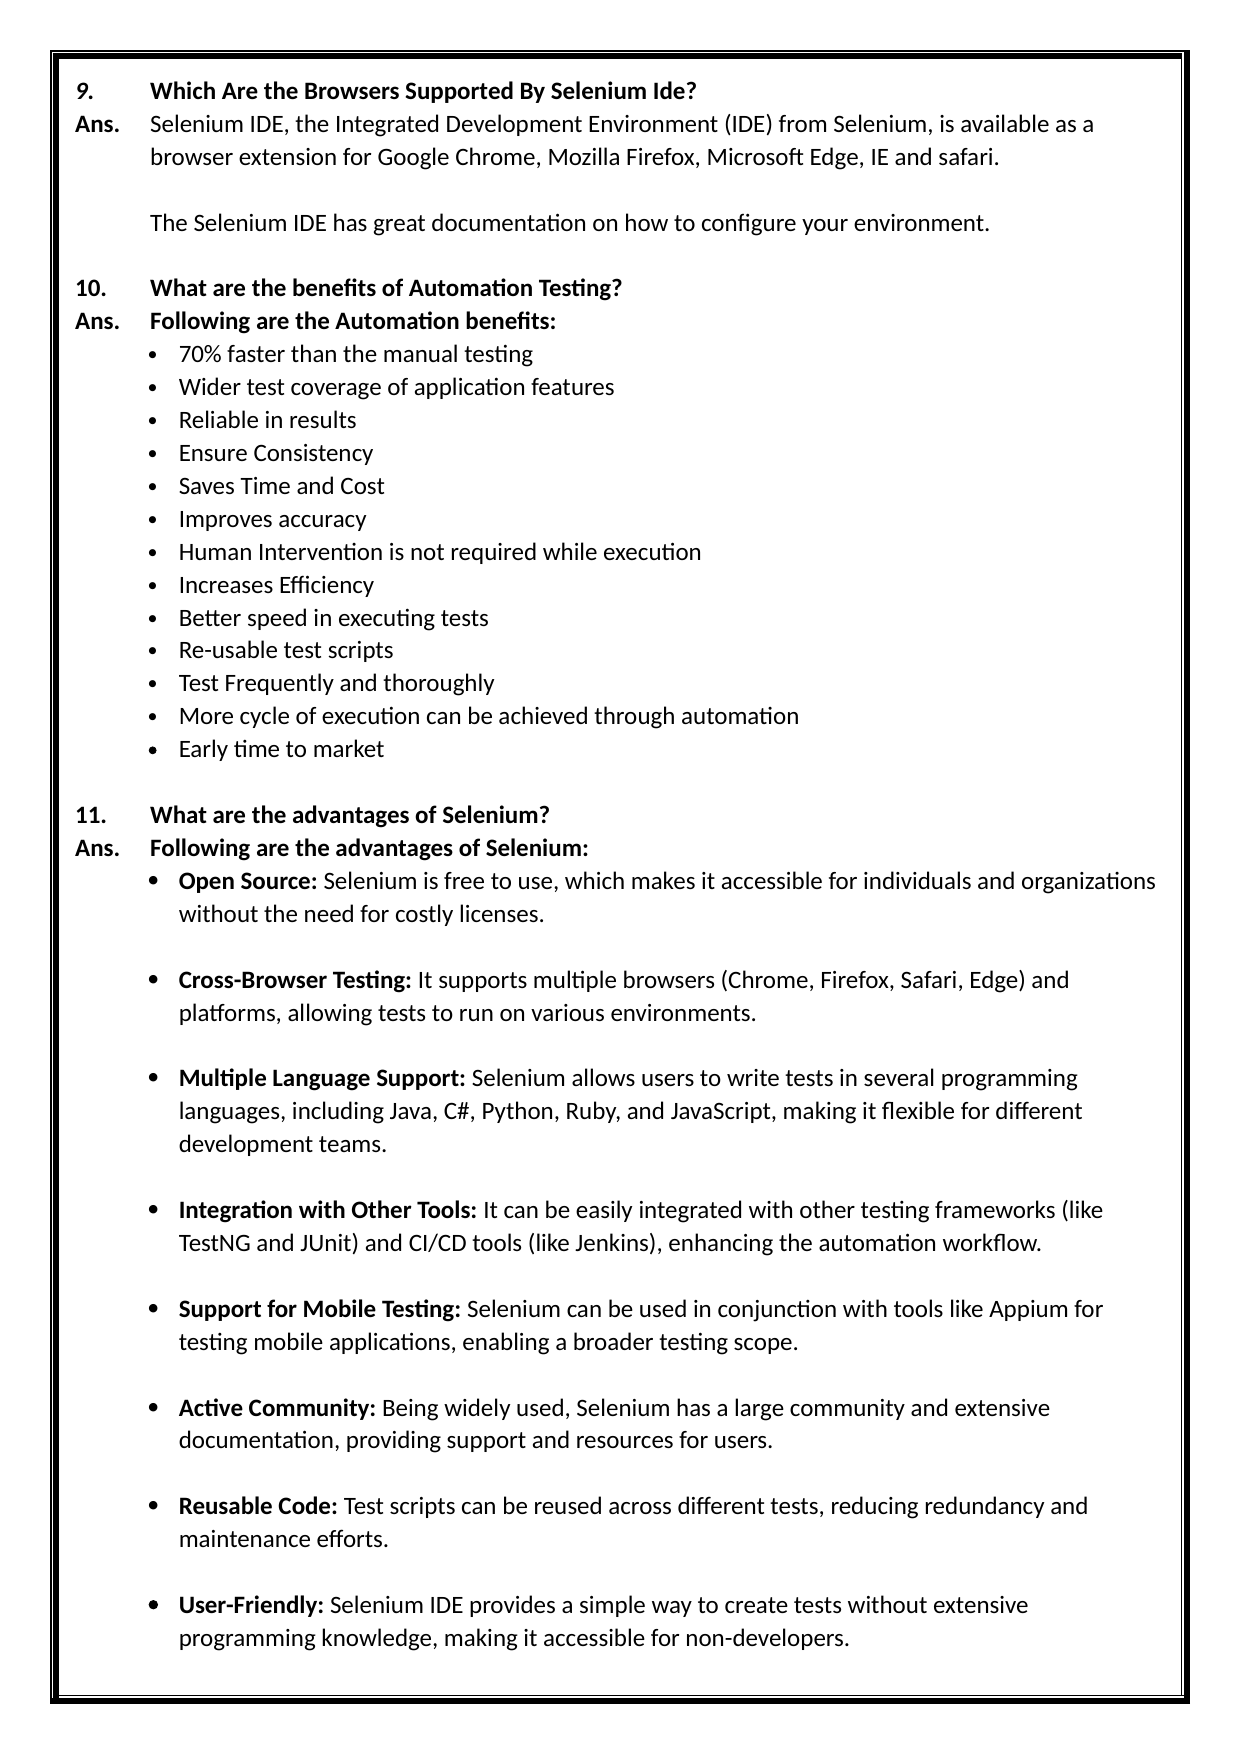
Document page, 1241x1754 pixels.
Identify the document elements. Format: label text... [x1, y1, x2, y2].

text Ans. Selenium IDE, the Integrated Development Environment (IDE) from Selenium, is available as a browser extension for Google Chrome, Mozilla Firefox, Microsoft Edge, IE and safari. [75, 108, 1165, 171]
text Ans. Following are the Automation benefits: [75, 305, 1165, 336]
list Test Frequently and thoroughly [149, 667, 1165, 698]
list More cycle of execution can be achieved through automation [149, 700, 1165, 731]
text 11. What are the advantages of Selenium? [75, 799, 1165, 830]
list Wider test coverage of application features [149, 371, 1165, 402]
list Reusable Code: Test scripts can be reused across different tests, reducing redundancy and maintenance efforts. [149, 1490, 1165, 1554]
list Multiple Language Support: Selenium allows users to write tests in several programming languages, including Java, C#, Python, Ruby, and JavaScript, making it flexible for different development teams. [149, 1062, 1165, 1159]
list Saves Time and Cost [149, 470, 1165, 501]
list Open Source: Selenium is free to use, which makes it accessible for individuals and organizations without the need for costly licenses. [149, 865, 1165, 928]
list Active Community: Being widely used, Selenium has a large community and extensive documentation, providing support and resources for users. [149, 1392, 1165, 1455]
text 10. What are the benefits of Automation Testing? [75, 272, 1165, 303]
list User-Friendly: Selenium IDE provides a simple way to create tests without extensive programming knowledge, making it accessible for non-developers. [149, 1589, 1165, 1653]
list Improves accuracy [149, 503, 1165, 533]
list Ensure Consistency [149, 437, 1165, 468]
text The Selenium IDE has great documentation on how to configure your environment. [75, 207, 1165, 237]
list Early time to market [149, 733, 1165, 764]
list Better speed in executing tests [149, 602, 1165, 632]
list Cross-Browser Testing: It supports multiple browsers (Chrome, Firefox, Safari, Edge) and platforms, allowing tests to run on various environments. [149, 964, 1165, 1027]
list Reliable in results [149, 404, 1165, 435]
text 9. Which Are the Browsers Supported By Selenium Ide? [75, 75, 1165, 106]
list 70% faster than the manual testing [149, 338, 1165, 369]
text Ans. Following are the advantages of Selenium: [75, 832, 1165, 863]
list Integration with Other Tools: It can be easily integrated with other testing frameworks (like TestNG and JUnit) and CI/CD tools (like Jenkins), enhancing the automation workflow. [149, 1194, 1165, 1258]
list Human Intervention is not required while execution [149, 536, 1165, 566]
list Re-usable test scripts [149, 634, 1165, 665]
list Increases Efficiency [149, 569, 1165, 599]
list Support for Mobile Testing: Selenium can be used in conjunction with tools like Appium for testing mobile applications, enabling a broader testing scope. [149, 1293, 1165, 1356]
